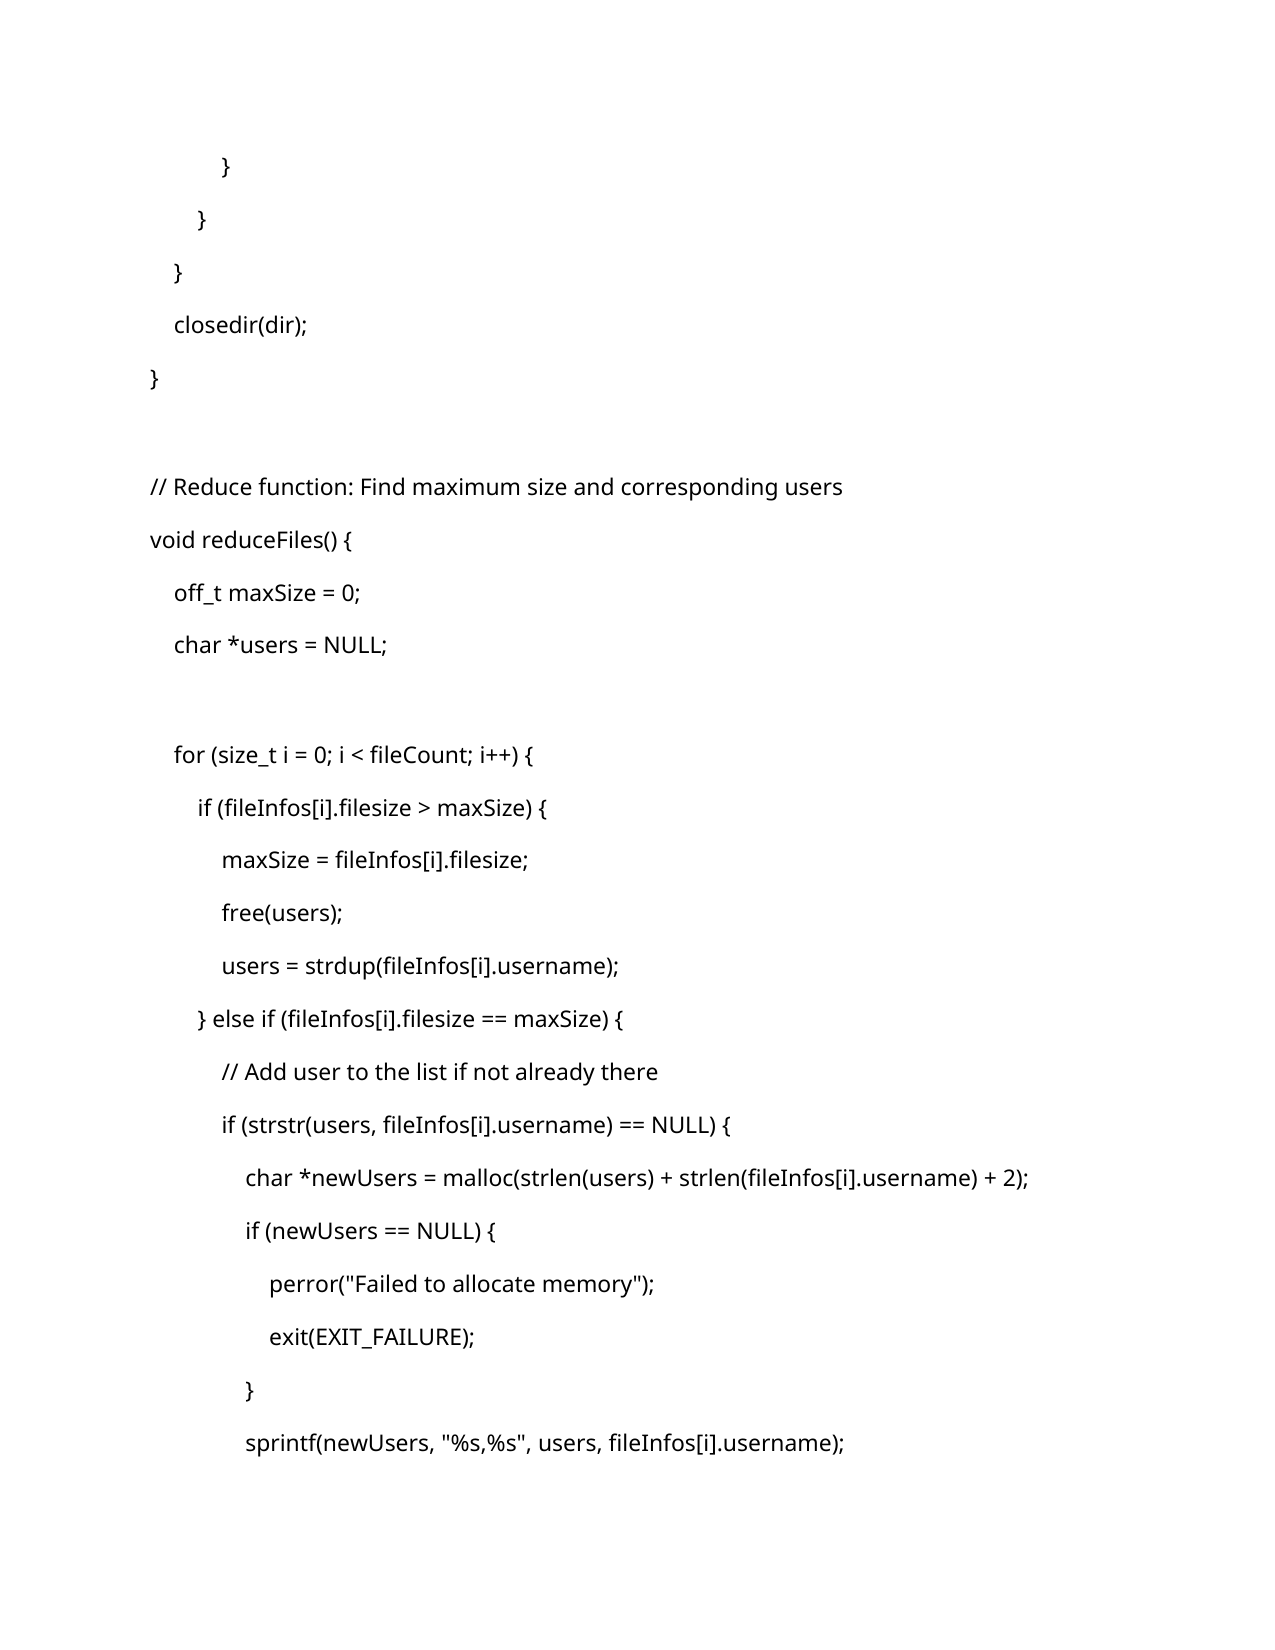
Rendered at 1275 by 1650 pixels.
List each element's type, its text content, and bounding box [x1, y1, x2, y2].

text // Add user to the list if not already there [150, 1056, 1125, 1087]
text char *users = NULL; [150, 629, 1125, 661]
text } [150, 362, 1125, 393]
text if (strstr(users, fileInfos[i].username) == NULL) { [150, 1109, 1125, 1140]
text maxSize = fileInfos[i].filesize; [150, 844, 1125, 876]
text if (fileInfos[i].filesize > maxSize) { [150, 791, 1125, 823]
text sprintf(newUsers, "%s,%s", users, fileInfos[i].username); [150, 1426, 1125, 1458]
text void reduceFiles() { [150, 524, 1125, 555]
text off_t maxSize = 0; [150, 577, 1125, 608]
text char *newUsers = malloc(strlen(users) + strlen(fileInfos[i].username) + 2); [150, 1162, 1125, 1193]
text } [150, 203, 1125, 234]
text for (size_t i = 0; i < fileCount; i++) { [150, 738, 1125, 770]
text } [150, 150, 1125, 181]
text free(users); [150, 897, 1125, 928]
text exit(EXIT_FAILURE); [150, 1321, 1125, 1352]
text users = strdup(fileInfos[i].username); [150, 950, 1125, 981]
text if (newUsers == NULL) { [150, 1215, 1125, 1246]
text perror("Failed to allocate memory"); [150, 1268, 1125, 1299]
text } else if (fileInfos[i].filesize == maxSize) { [150, 1003, 1125, 1034]
text } [150, 256, 1125, 287]
text } [150, 1373, 1125, 1405]
text closedir(dir); [150, 309, 1125, 340]
text // Reduce function: Find maximum size and corresponding users [150, 471, 1125, 502]
